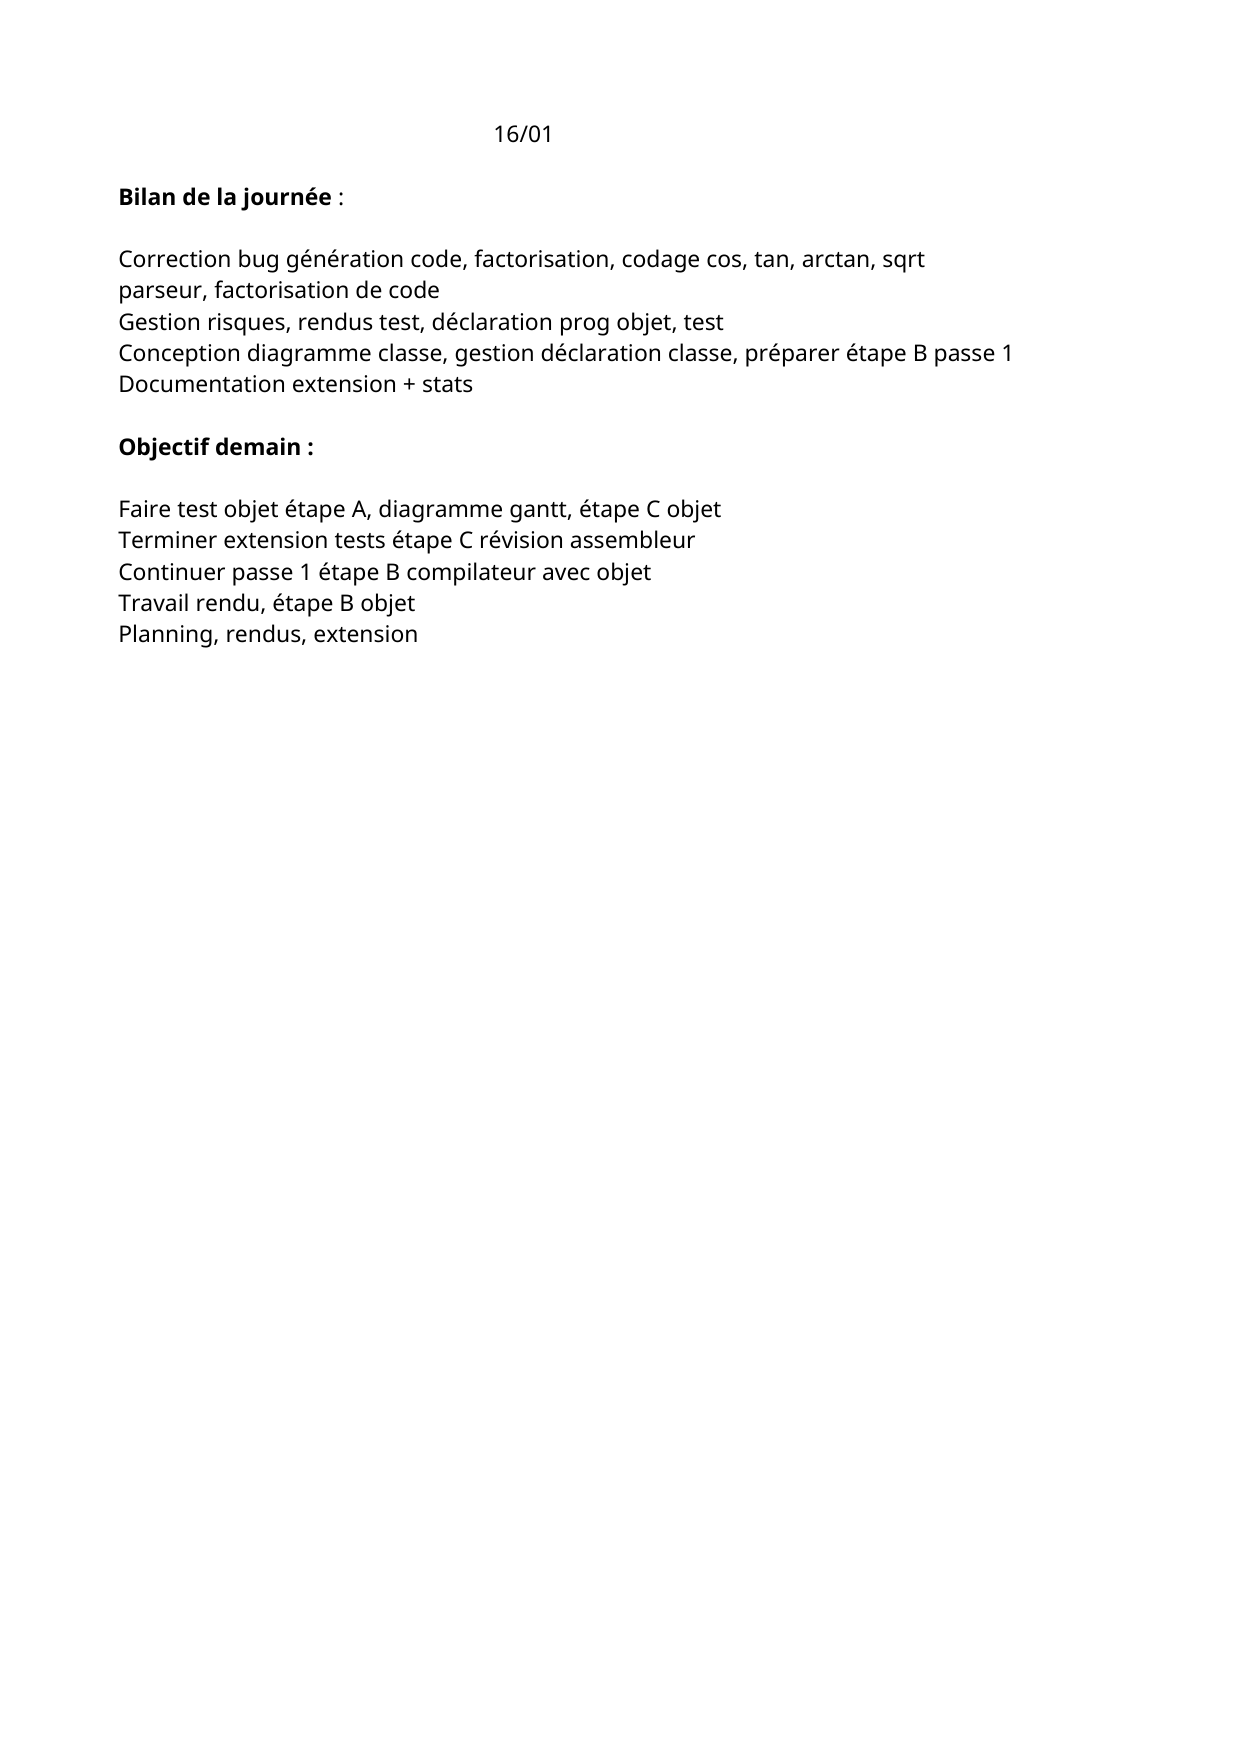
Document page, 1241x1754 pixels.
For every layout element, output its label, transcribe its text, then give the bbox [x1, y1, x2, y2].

text Continuer passe 1 étape B compilateur avec objet [118, 556, 1122, 587]
text 16/01 [118, 118, 1122, 149]
text Faire test objet étape A, diagramme gantt, étape C objet [118, 493, 1122, 524]
text Bilan de la journée : [118, 181, 1122, 212]
text Gestion risques, rendus test, déclaration prog objet, test [118, 306, 1122, 337]
text Documentation extension + stats [118, 368, 1122, 399]
text Conception diagramme classe, gestion déclaration classe, préparer étape B passe 1 [118, 337, 1122, 368]
text Planning, rendus, extension [118, 618, 1122, 649]
text parseur, factorisation de code [118, 274, 1122, 306]
text Travail rendu, étape B objet [118, 587, 1122, 618]
text Terminer extension tests étape C révision assembleur [118, 524, 1122, 556]
text Objectif demain : [118, 431, 1122, 462]
text Correction bug génération code, factorisation, codage cos, tan, arctan, sqrt [118, 243, 1122, 274]
